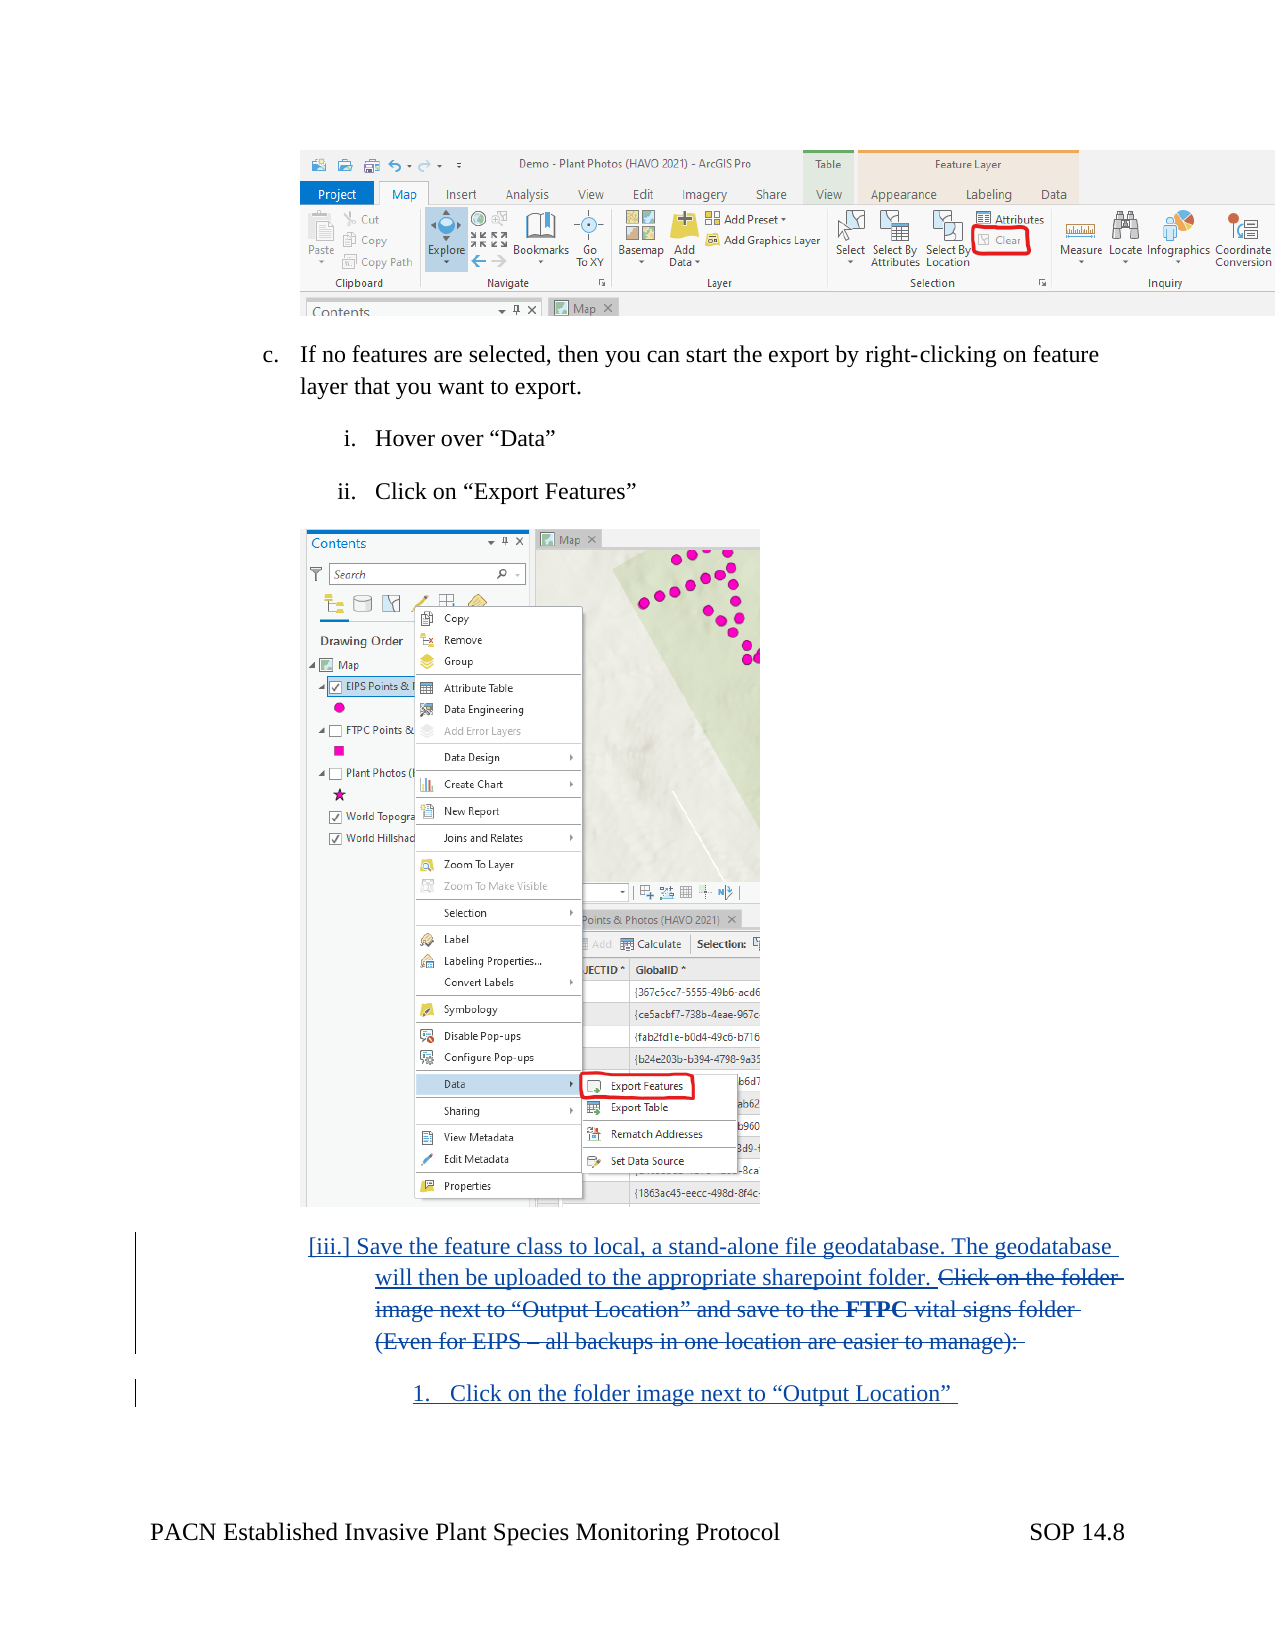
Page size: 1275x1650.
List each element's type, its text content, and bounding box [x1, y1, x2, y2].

list If no features are selected, then you can start the export by right-clicking on feature layer that you want to export. [262, 340, 1125, 399]
picture [300, 529, 760, 1207]
list Hover over “Data” [356, 424, 1125, 452]
picture [300, 150, 1275, 316]
list Click on “Export Features” [356, 477, 1125, 504]
